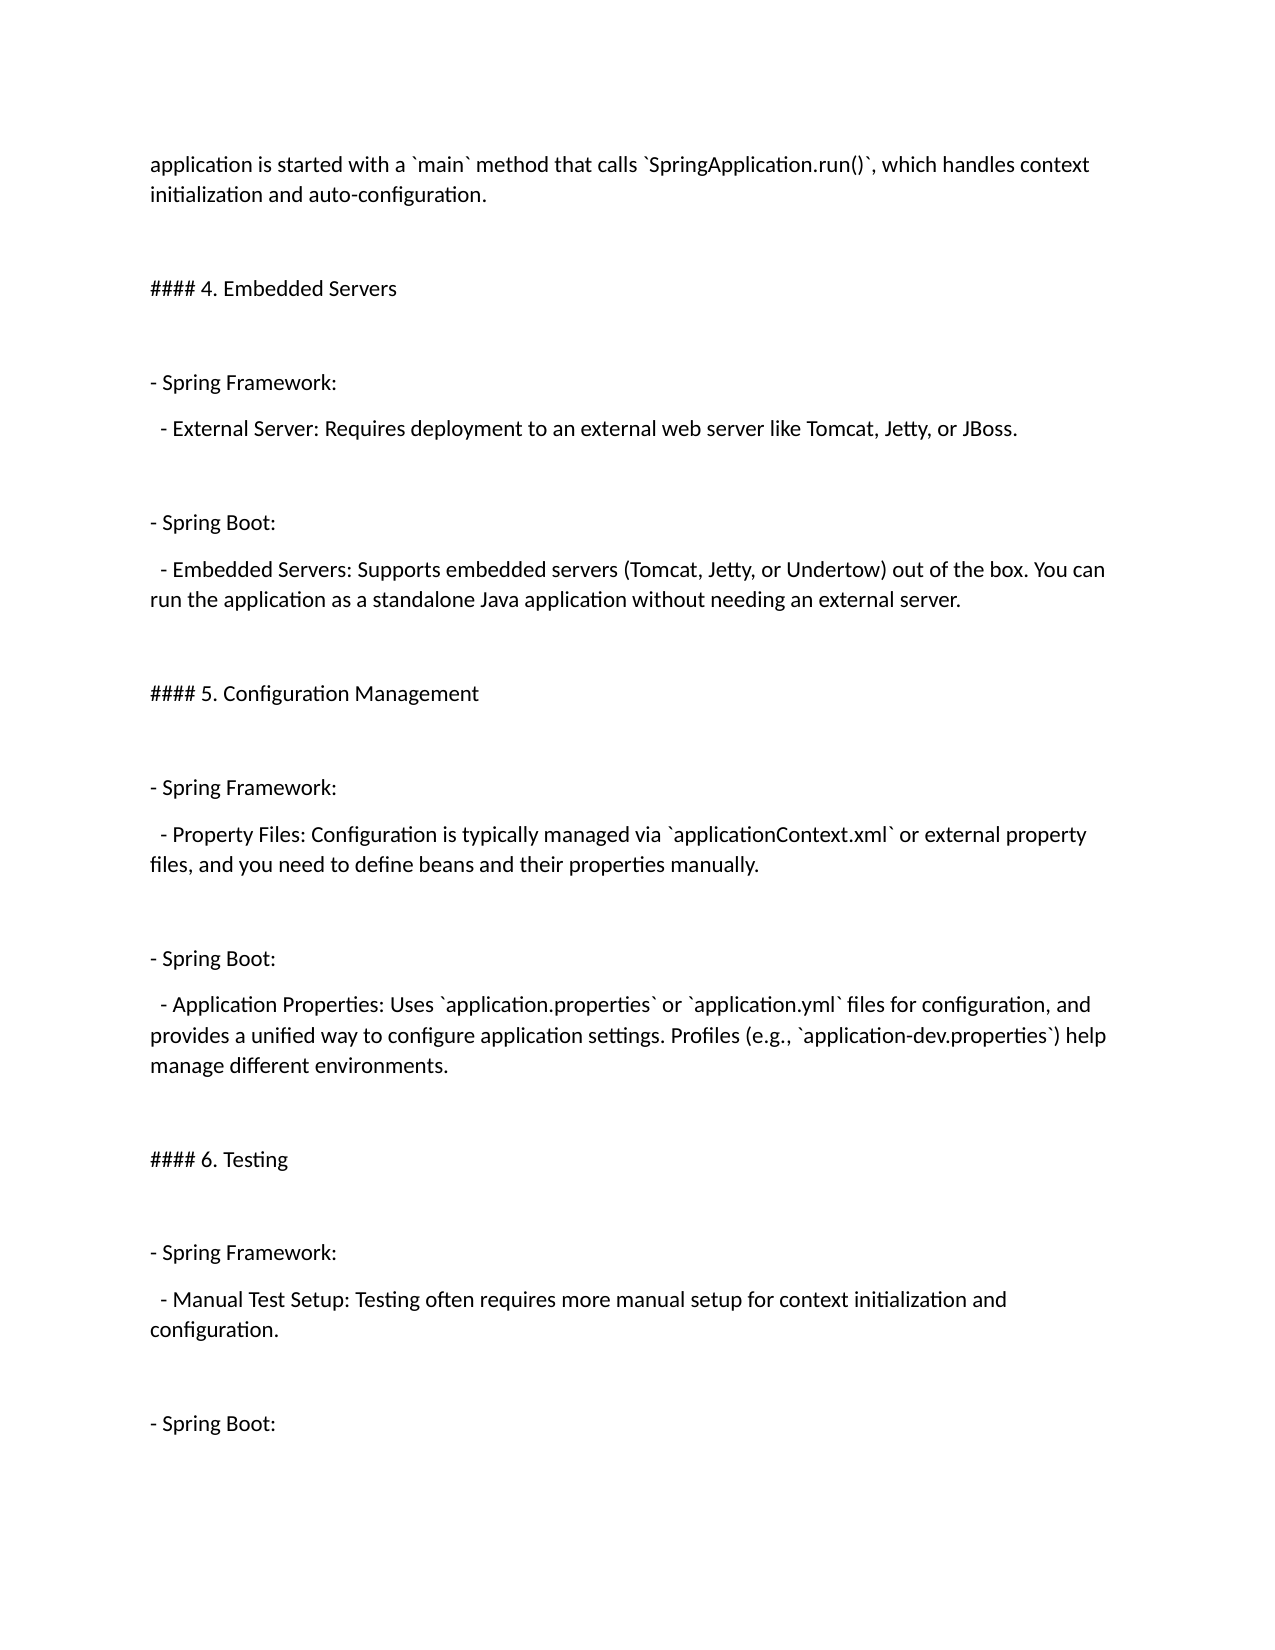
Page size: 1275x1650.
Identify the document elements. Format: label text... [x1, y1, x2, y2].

text - Spring Boot: [150, 508, 1125, 536]
text - Spring Framework: [150, 773, 1125, 801]
text - Spring Boot: [150, 944, 1125, 972]
text - External Server: Requires deployment to an external web server like Tomcat, Jetty, or JBoss. [150, 414, 1125, 443]
text - Manual Test Setup: Testing often requires more manual setup for context initialization and configuration. [150, 1285, 1125, 1344]
text - Spring Boot: [150, 1409, 1125, 1437]
text - Application Properties: Uses `application.properties` or `application.yml` files for configuration, and provides a unified way to configure application settings. Profiles (e.g., `application-dev.properties`) help manage different environments. [150, 991, 1125, 1079]
text - Spring Framework: [150, 368, 1125, 396]
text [150, 150, 1125, 208]
text - Property Files: Configuration is typically managed via `applicationContext.xml` or external property files, and you need to define beans and their properties manually. [150, 820, 1125, 878]
text - Spring Framework: [150, 1238, 1125, 1267]
text #### 5. Configuration Management [150, 679, 1125, 707]
text #### 4. Embedded Servers [150, 274, 1125, 302]
text #### 6. Testing [150, 1145, 1125, 1173]
text - Embedded Servers: Supports embedded servers (Tomcat, Jetty, or Undertow) out of the box. You can run the application as a standalone Java application without needing an external server. [150, 555, 1125, 613]
